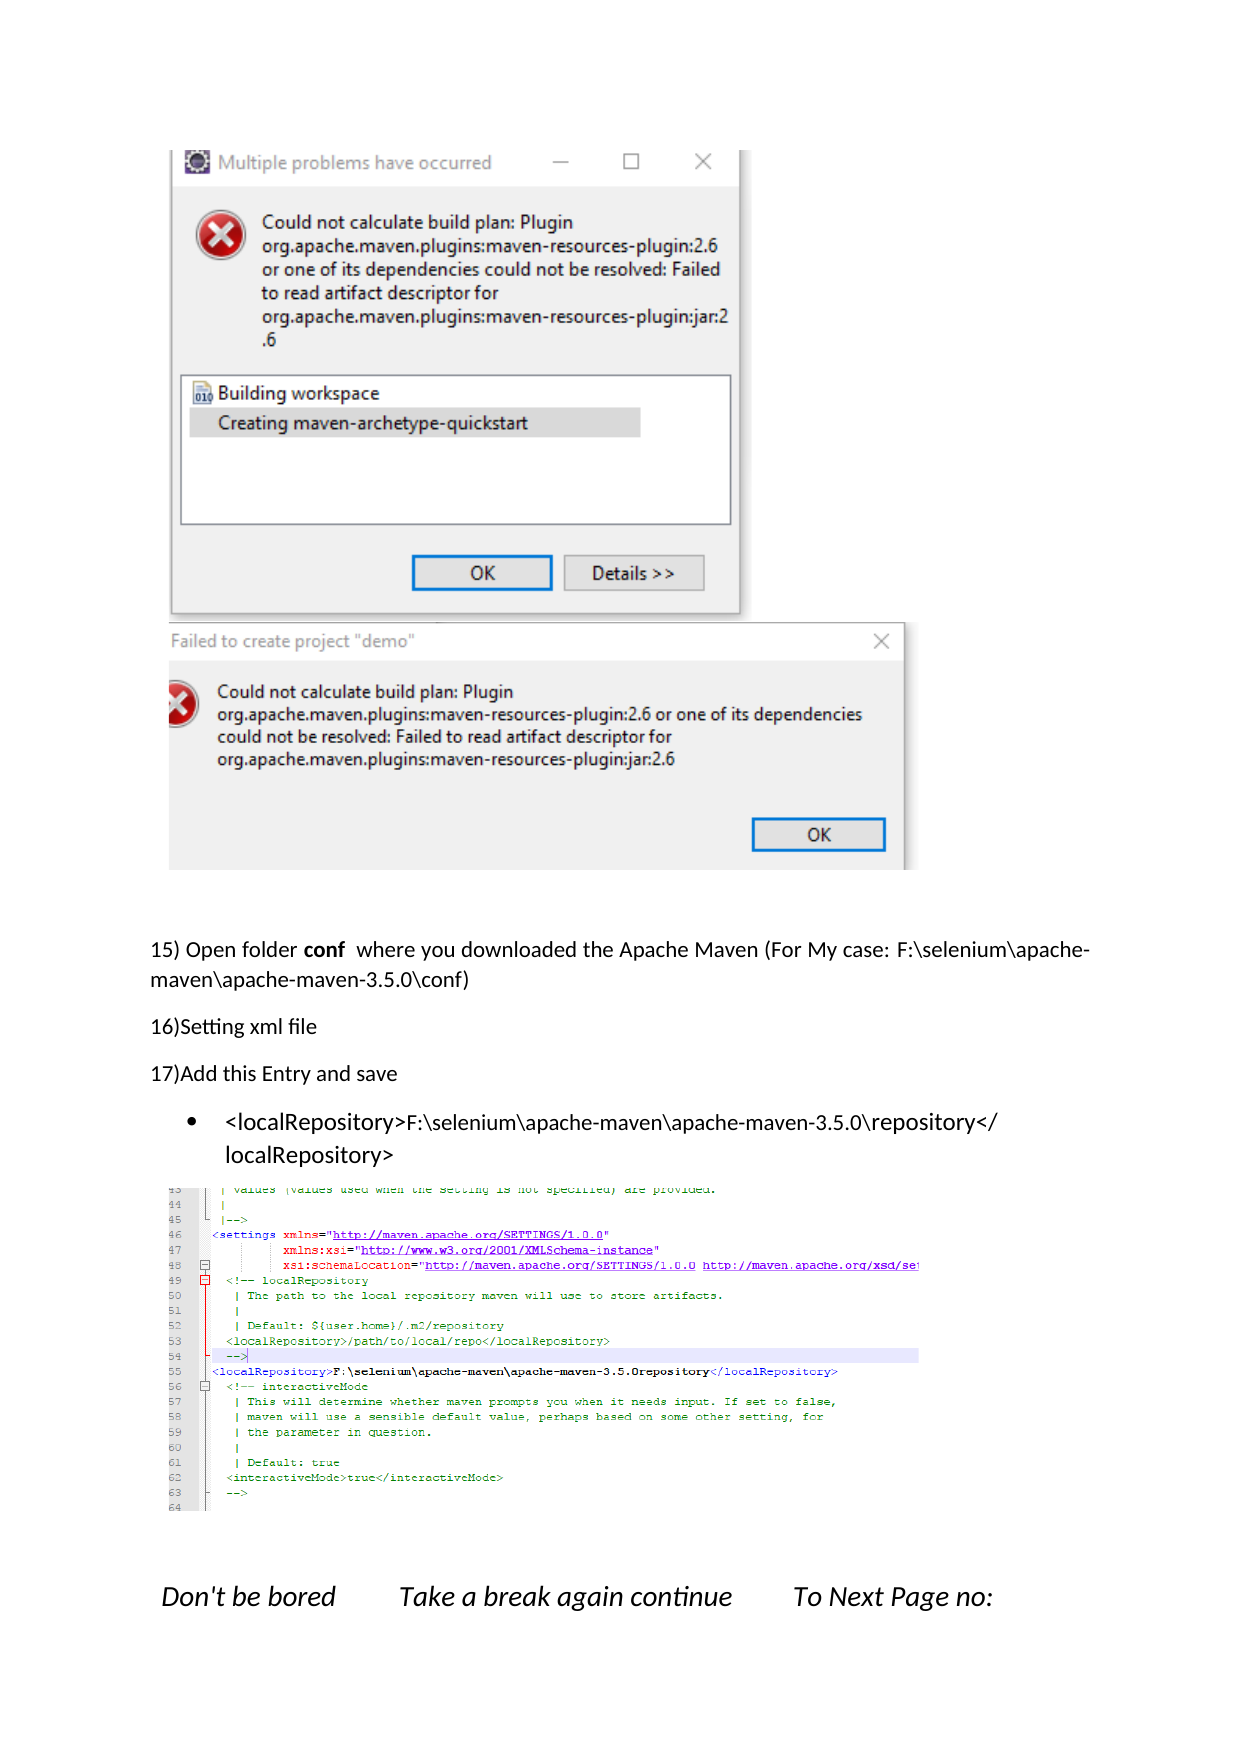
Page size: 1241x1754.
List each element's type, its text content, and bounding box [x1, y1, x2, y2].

text 17)Add this Entry and save [150, 1059, 1090, 1087]
text 16)Setting xml file [150, 1012, 1090, 1040]
text 15) Open folder conf where you downloaded the Apache Maven (For My case: F:\selenium\apache-maven\apache-maven-3.5.0\conf) [150, 935, 1090, 993]
list <localRepository>F:\selenium\apache-maven\apache-maven-3.5.0\repository</localRepository> [187, 1106, 1090, 1169]
